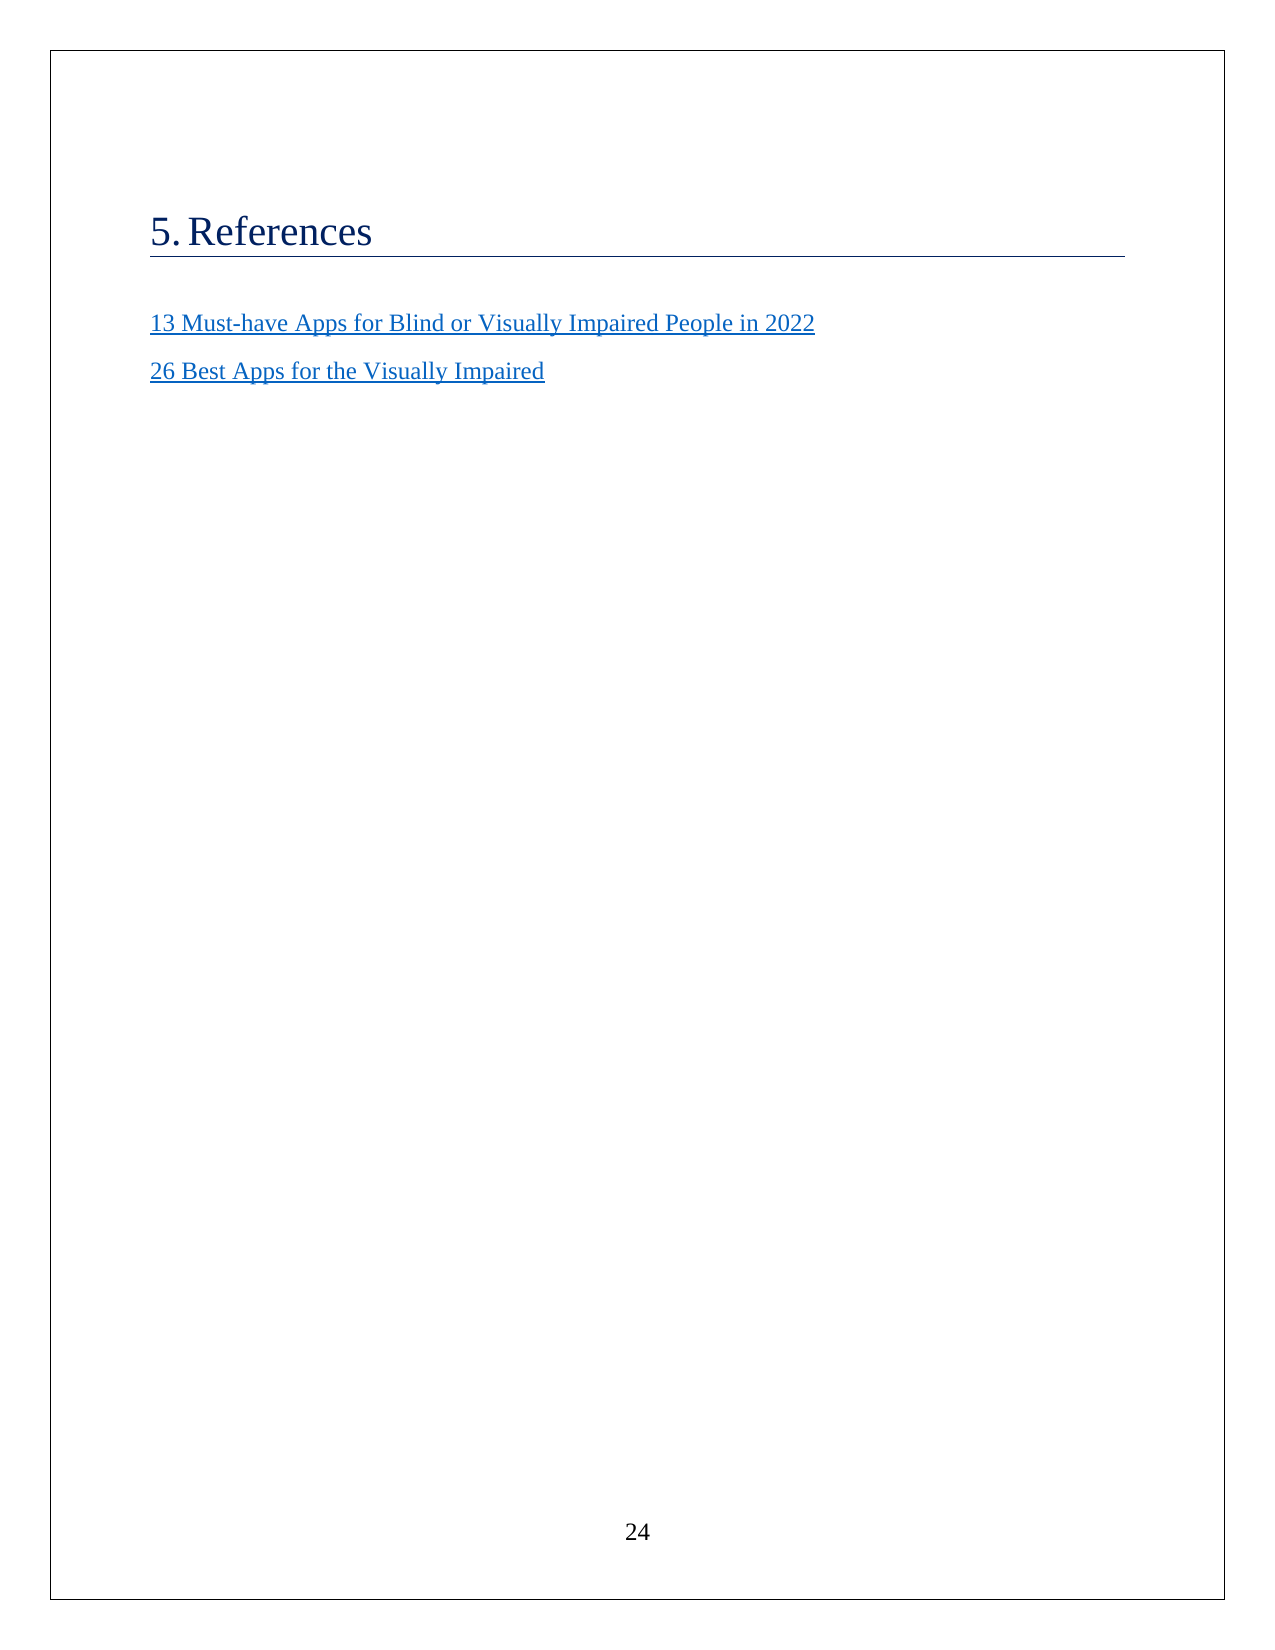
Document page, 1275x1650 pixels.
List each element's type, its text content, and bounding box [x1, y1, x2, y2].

subtitle References [150, 206, 1125, 256]
text 13 Must-have Apps for Blind or Visually Impaired People in 2022 [150, 308, 1125, 337]
text 26 Best Apps for the Visually Impaired [150, 356, 1125, 385]
